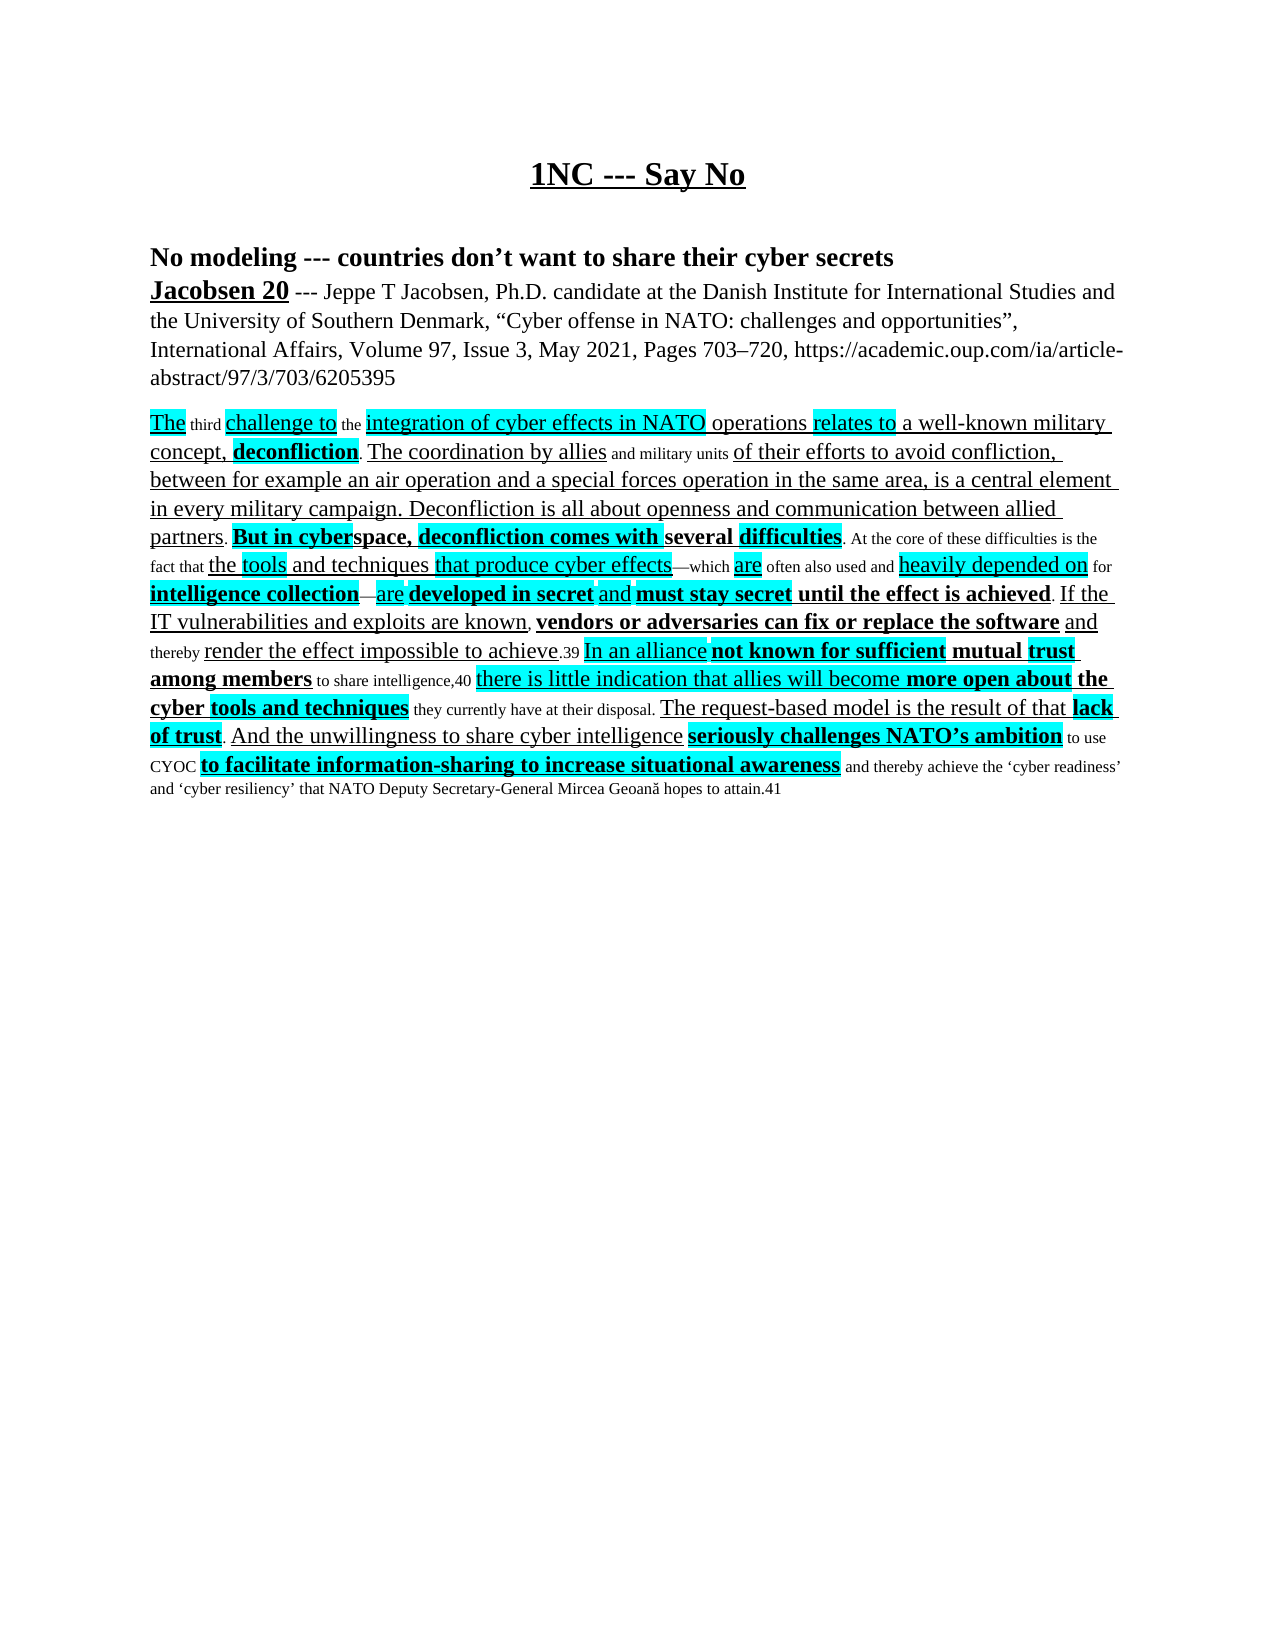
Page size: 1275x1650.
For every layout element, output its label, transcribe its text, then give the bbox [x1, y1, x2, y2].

text The third challenge to the integration of cyber effects in NATO operations relates to a well-known military concept, deconfliction. The coordination by allies and military units of their efforts to avoid confliction, between for example an air operation and a special forces operation in the same area, is a central element in every military campaign. Deconfliction is all about openness and communication between allied partners. But in cyberspace, deconfliction comes with several difficulties. At the core of these difficulties is the fact that the tools and techniques that produce cyber effects—which are often also used and heavily depended on for intelligence collection—are developed in secret and must stay secret until the effect is achieved. If the IT vulnerabilities and exploits are known, vendors or adversaries can fix or replace the software and thereby render the effect impossible to achieve.39 In an alliance not known for sufficient mutual trust among members to share intelligence,40 there is little indication that allies will become more open about the cyber tools and techniques they currently have at their disposal. The request-based model is the result of that lack of trust. And the unwillingness to share cyber intelligence seriously challenges NATO’s ambition to use CYOC to facilitate information-sharing to increase situational awareness and thereby achieve the ‘cyber readiness’ and ‘cyber resiliency’ that NATO Deputy Secretary-General Mircea Geoană hopes to attain.41 [150, 409, 1125, 798]
subtitle No modeling --- countries don’t want to share their cyber secrets [150, 241, 1125, 272]
subtitle 1NC --- Say No [150, 154, 1125, 192]
text Jacobsen 20 --- Jeppe T Jacobsen, Ph.D. candidate at the Danish Institute for International Studies and the University of Southern Denmark, “Cyber offense in NATO: challenges and opportunities”, International Affairs, Volume 97, Issue 3, May 2021, Pages 703–720, https://academic.oup.com/ia/article-abstract/97/3/703/6205395 [150, 274, 1125, 391]
